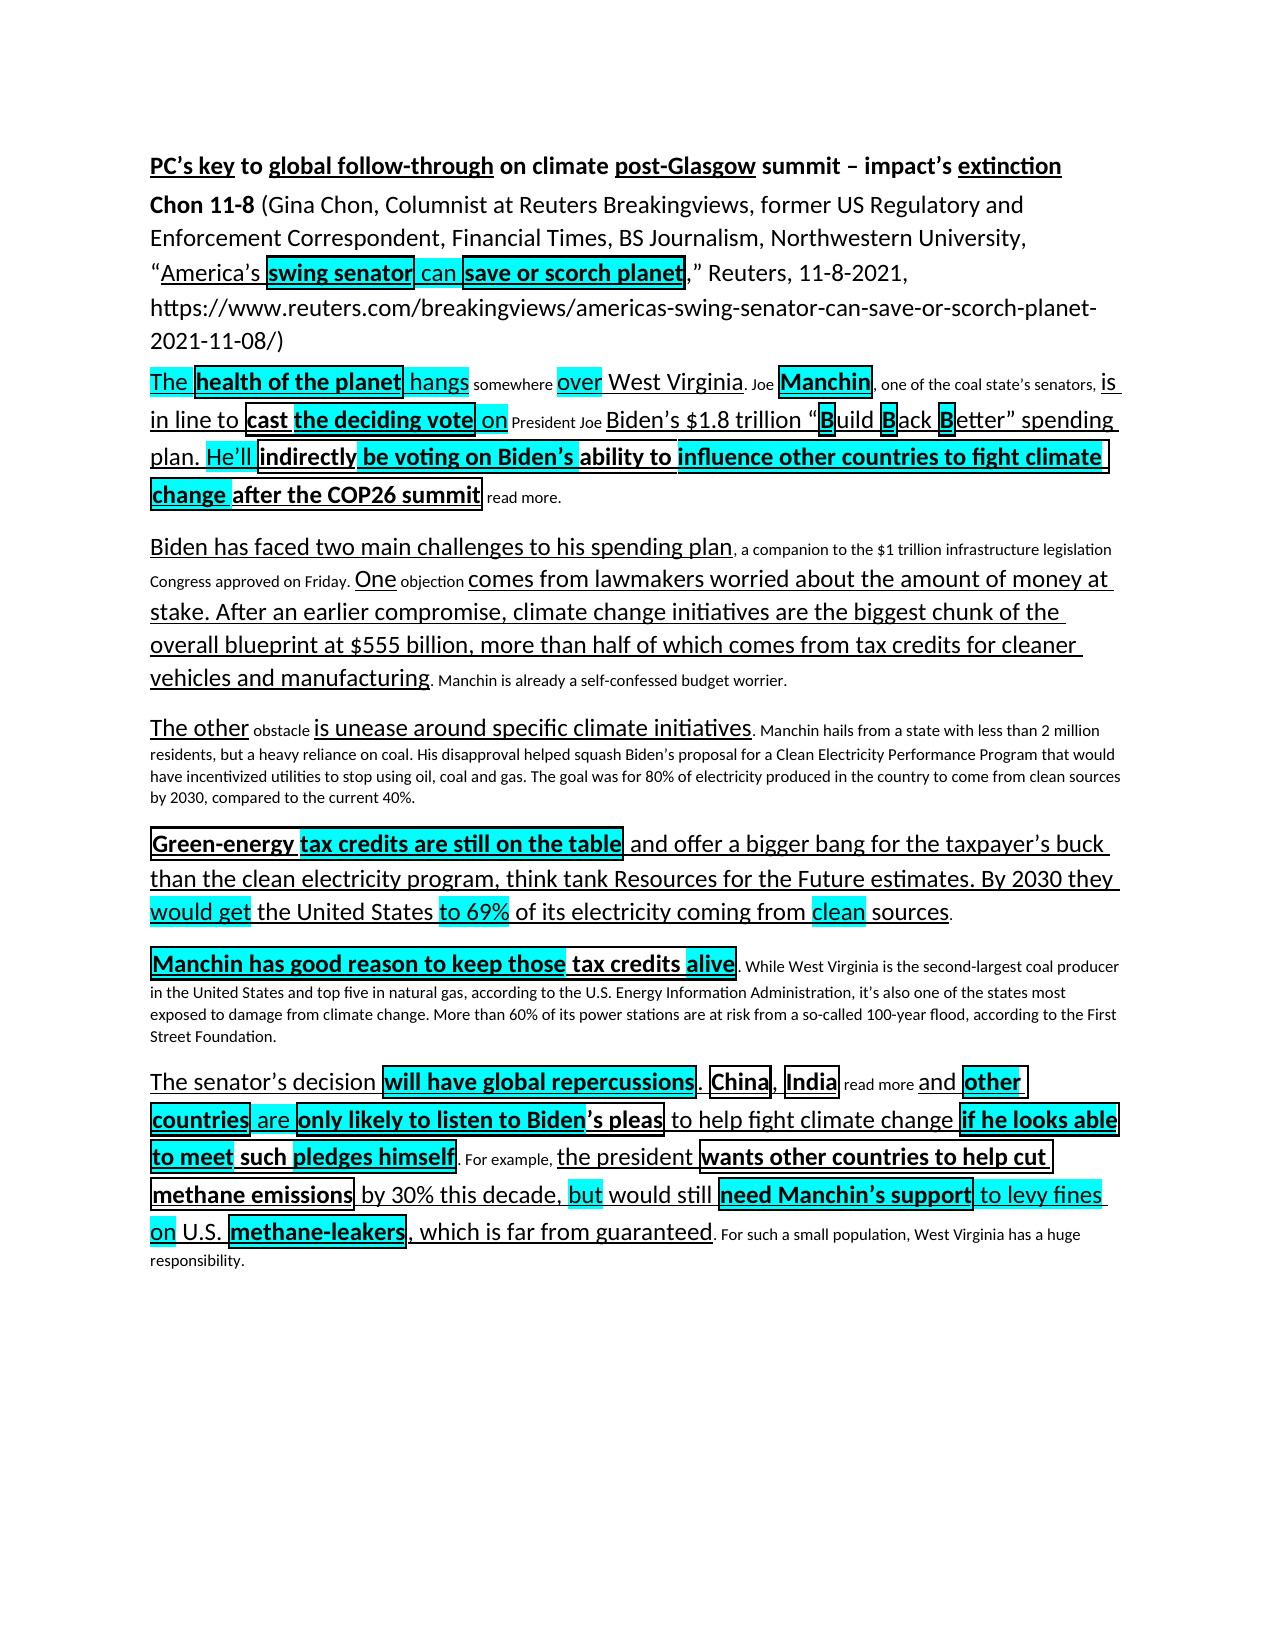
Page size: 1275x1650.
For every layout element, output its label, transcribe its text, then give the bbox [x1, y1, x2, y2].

text The health of the planet hangs somewhere over West Virginia. Joe Manchin, one of the coal state’s senators, is in line to cast the deciding vote on President Joe Biden’s $1.8 trillion “Build Back Better” spending plan. He’ll indirectly be voting on Biden’s ability to influence other countries to fight climate change after the COP26 summit read more. [150, 364, 1125, 511]
subtitle PC’s key to global follow-through on climate post-Glasgow summit – impact’s extinction [150, 150, 1125, 181]
text Manchin has good reason to keep those tax credits alive. While West Virginia is the second-largest coal producer in the United States and top five in natural gas, according to the U.S. Energy Information Administration, it’s also one of the states most exposed to damage from climate change. More than 60% of its power stations are at risk from a so-called 100-year flood, according to the First Street Foundation. [150, 946, 1125, 1046]
text The senator’s decision will have global repercussions. China, India read more and other countries are only likely to listen to Biden’s pleas to help fight climate change if he looks able to meet such pledges himself. For example, the president wants other countries to help cut methane emissions by 30% this decade, but would still need Manchin’s support to levy fines on U.S. methane-leakers, which is far from guaranteed. For such a small population, West Virginia has a huge responsibility. [150, 1064, 1125, 1271]
text Chon 11-8 (Gina Chon, Columnist at Reuters Breakingviews, former US Regulatory and Enforcement Correspondent, Financial Times, BS Journalism, Northwestern University, “America’s swing senator can save or scorch planet,” Reuters, 11-8-2021, https://www.reuters.com/breakingviews/americas-swing-senator-can-save-or-scorch-planet-2021-11-08/) [150, 189, 1125, 356]
text Biden has faced two main challenges to his spending plan, a companion to the $1 trillion infrastructure legislation Congress approved on Friday. One objection comes from lawmakers worried about the amount of money at stake. After an earlier compromise, climate change initiatives are the biggest chunk of the overall blueprint at $555 billion, more than half of which comes from tax credits for cleaner vehicles and manufacturing. Manchin is already a self-confessed budget worrier. [150, 531, 1125, 693]
text The other obstacle is unease around specific climate initiatives. Manchin hails from a state with less than 2 million residents, but a heavy reliance on coal. His disapproval helped squash Biden’s proposal for a Clean Electricity Performance Program that would have incentivized utilities to stop using oil, coal and gas. The goal was for 80% of electricity produced in the country to come from clean sources by 2030, compared to the current 40%. [150, 712, 1125, 808]
text Green-energy tax credits are still on the table and offer a bigger bang for the taxpayer’s buck than the clean electricity program, think tank Resources for the Future estimates. By 2030 they would get the United States to 69% of its electricity coming from clean sources. [150, 826, 1125, 927]
